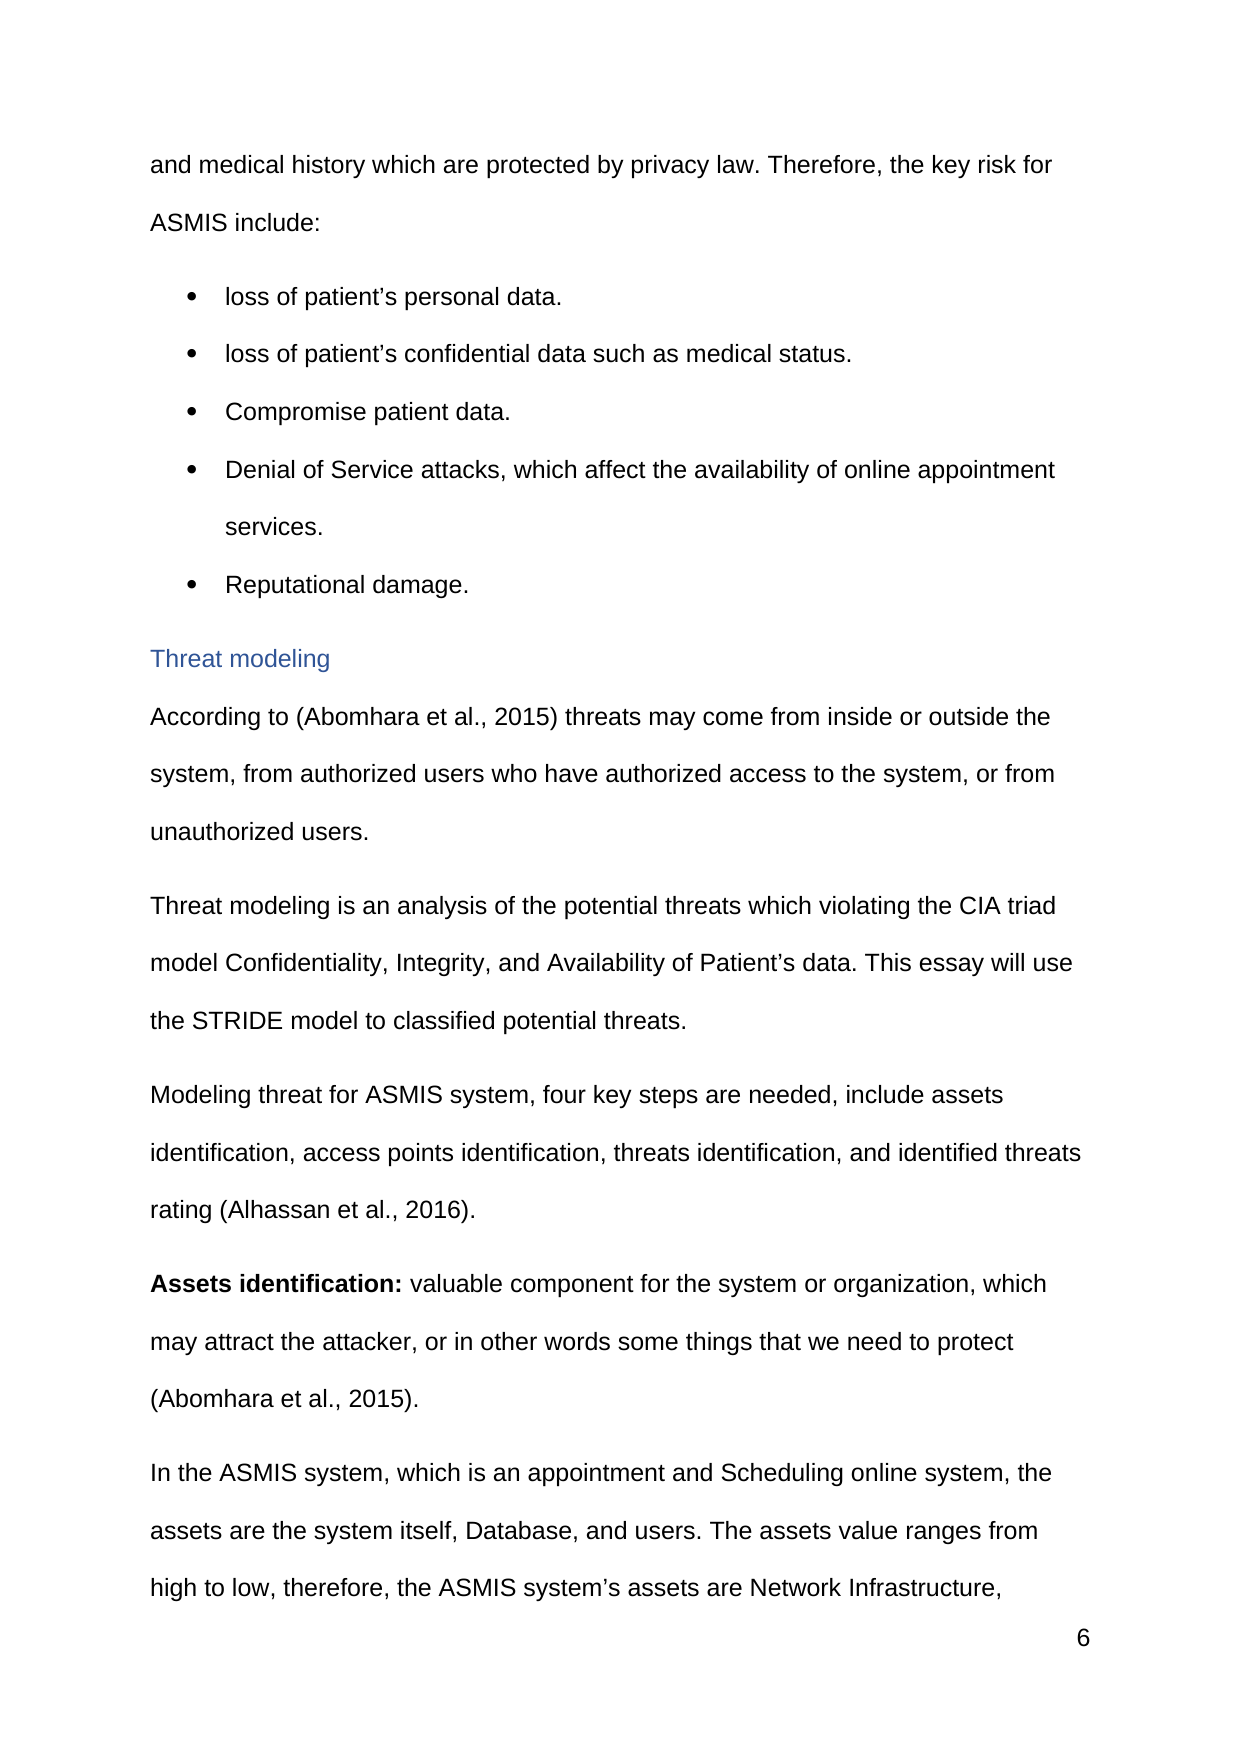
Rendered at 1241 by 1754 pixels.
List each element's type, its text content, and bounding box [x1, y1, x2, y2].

text Modeling threat for ASMIS system, four key steps are needed, include assets identification, access points identification, threats identification, and identified threats rating (Alhassan et al., 2016). [150, 1080, 1090, 1224]
list Denial of Service attacks, which affect the availability of online appointment services. [187, 455, 1090, 541]
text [150, 1458, 1090, 1602]
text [150, 150, 1090, 236]
list loss of patient’s personal data. [187, 282, 1090, 311]
text According to (Abomhara et al., 2015) threats may come from inside or outside the system, from authorized users who have authorized access to the system, or from unauthorized users. [150, 702, 1090, 846]
list Reputational damage. [187, 570, 1090, 599]
text Assets identification: valuable component for the system or organization, which may attract the attacker, or in other words some things that we need to protect (Abomhara et al., 2015). [150, 1269, 1090, 1413]
subtitle Threat modeling [150, 644, 1090, 673]
text Threat modeling is an analysis of the potential threats which violating the CIA triad model Confidentiality, Integrity, and Availability of Patient’s data. This essay will use the STRIDE model to classified potential threats. [150, 891, 1090, 1035]
list loss of patient’s confidential data such as medical status. [187, 339, 1090, 368]
list Compromise patient data. [187, 397, 1090, 426]
